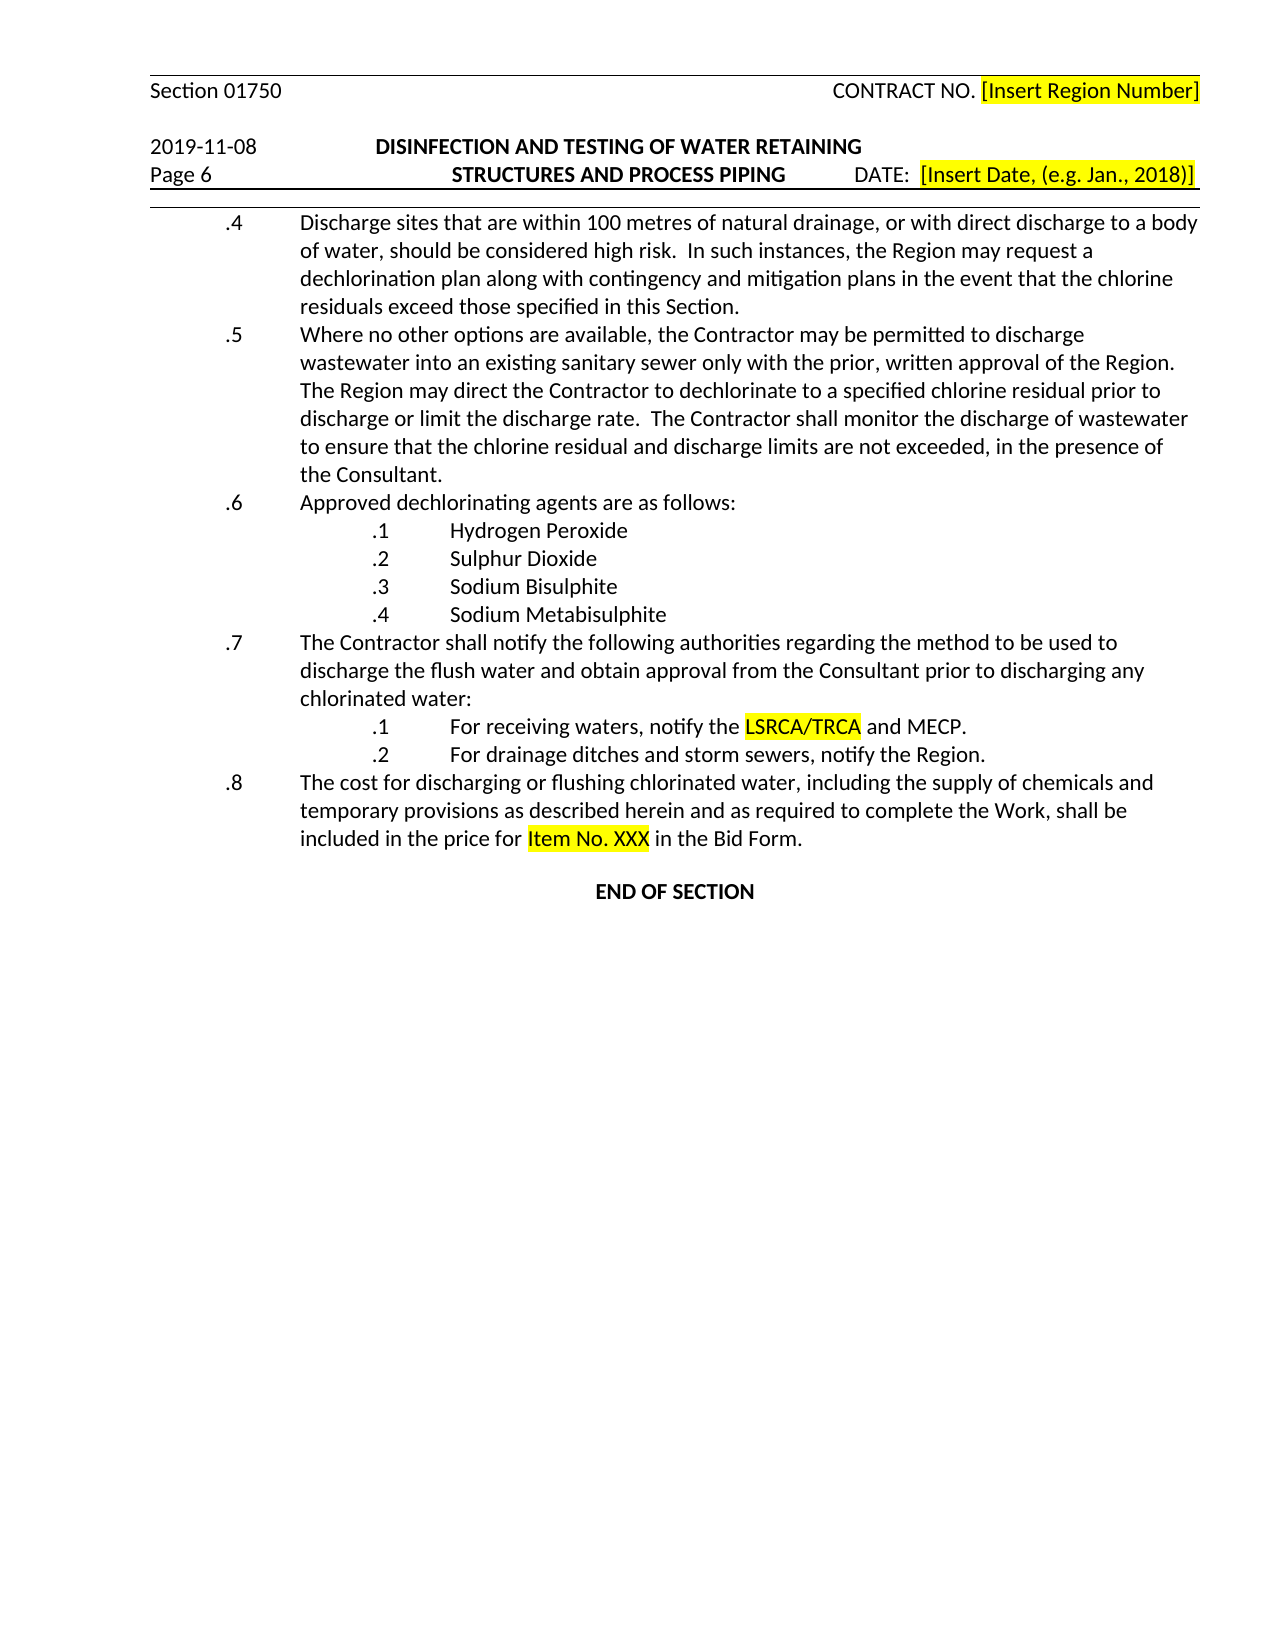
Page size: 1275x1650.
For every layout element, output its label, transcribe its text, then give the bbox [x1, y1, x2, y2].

subtitle Discharge sites that are within 100 metres of natural drainage, or with direct discharge to a body of water, should be considered high risk. In such instances, the Region may request a dechlorination plan along with contingency and mitigation plans in the event that the chlorine residuals exceed those specified in this Section. [225, 208, 1200, 320]
subtitle Approved dechlorinating agents are as follows: [225, 488, 1200, 516]
text END OF SECTION [150, 877, 1200, 906]
subtitle The Contractor shall notify the following authorities regarding the method to be used to discharge the flush water and obtain approval from the Consultant prior to discharging any chlorinated water: [225, 628, 1200, 712]
subtitle For drainage ditches and storm sewers, notify the Region. [372, 740, 1200, 768]
subtitle For receiving waters, notify the LSRCA/TRCA and MECP. [372, 712, 1200, 740]
subtitle Sodium Metabisulphite [372, 600, 1200, 628]
subtitle The cost for discharging or flushing chlorinated water, including the supply of chemicals and temporary provisions as described herein and as required to complete the Work, shall be included in the price for Item No. XXX in the Bid Form. [225, 768, 1200, 852]
subtitle Sodium Bisulphite [372, 572, 1200, 600]
subtitle Where no other options are available, the Contractor may be permitted to discharge wastewater into an existing sanitary sewer only with the prior, written approval of the Region. The Region may direct the Contractor to dechlorinate to a specified chlorine residual prior to discharge or limit the discharge rate. The Contractor shall monitor the discharge of wastewater to ensure that the chlorine residual and discharge limits are not exceeded, in the presence of the Consultant. [225, 320, 1200, 488]
subtitle Sulphur Dioxide [372, 544, 1200, 572]
subtitle Hydrogen Peroxide [372, 516, 1200, 544]
